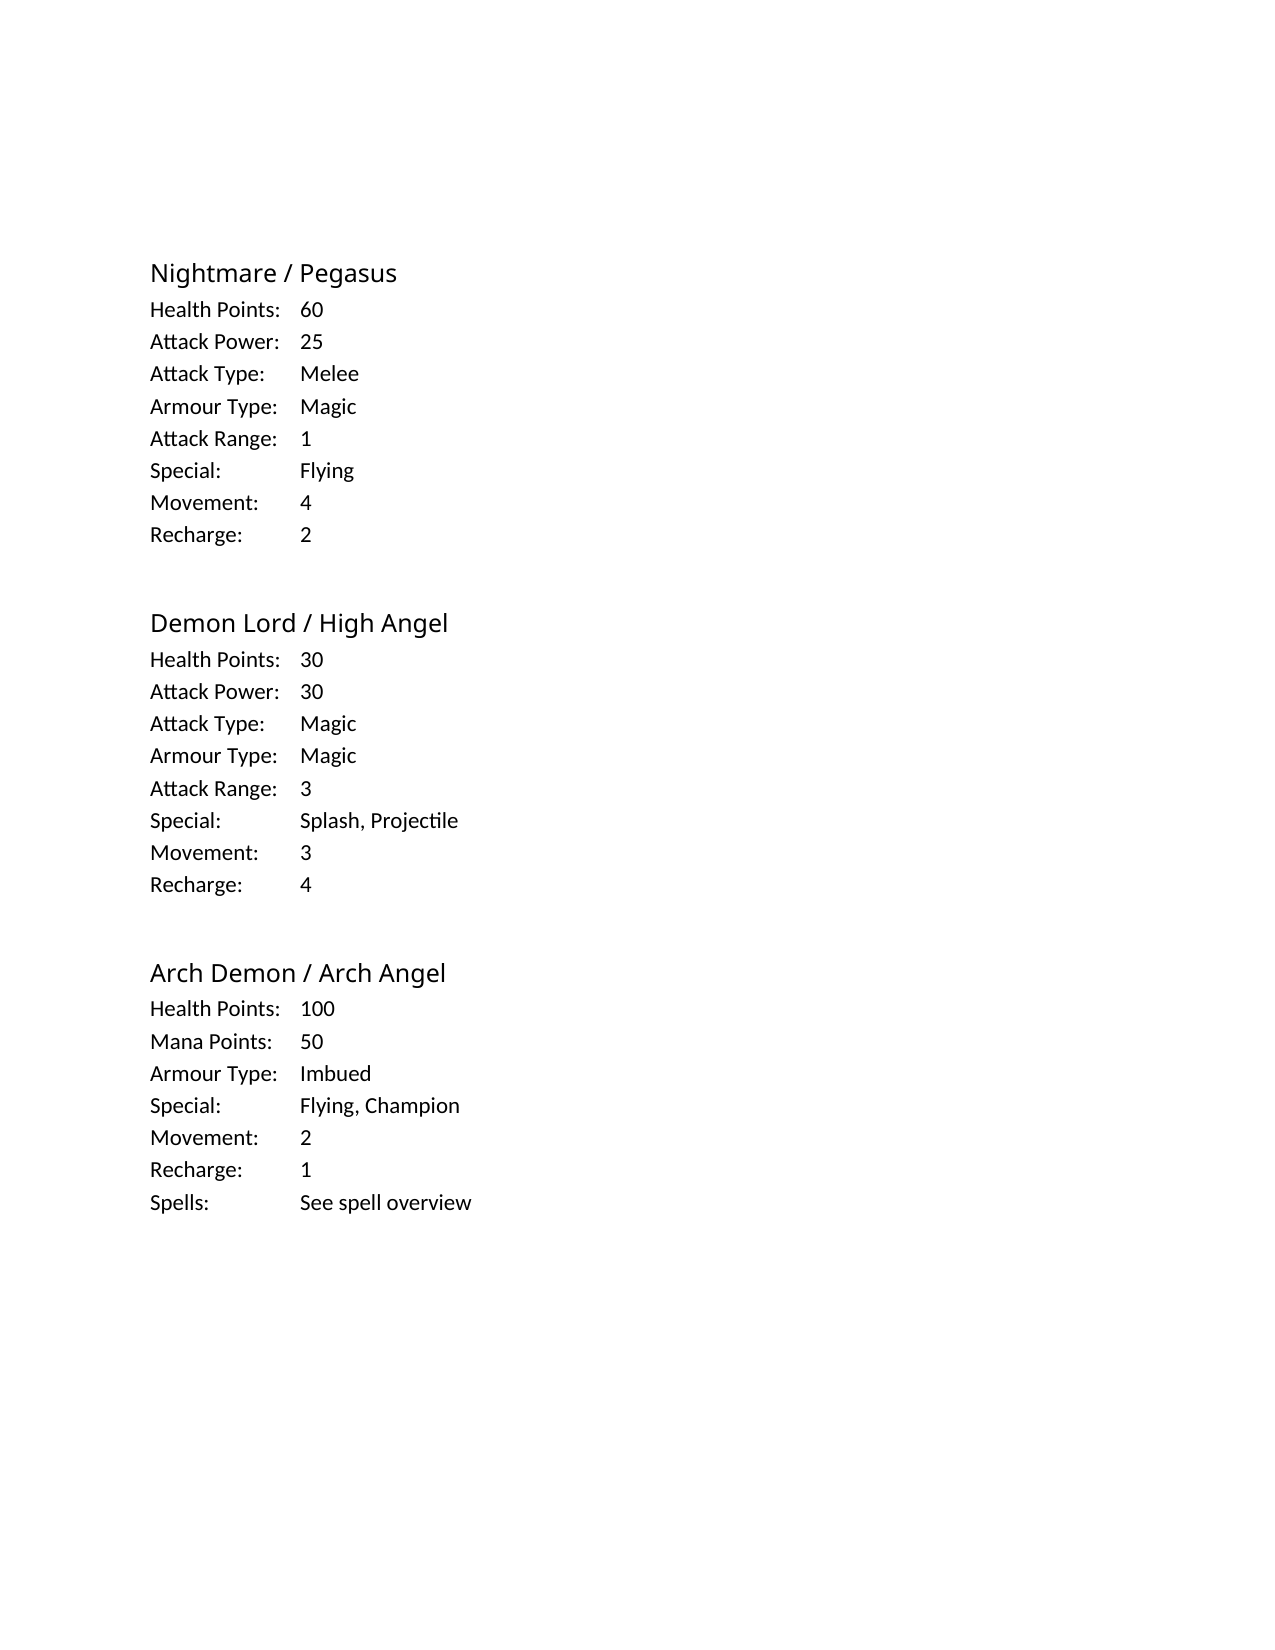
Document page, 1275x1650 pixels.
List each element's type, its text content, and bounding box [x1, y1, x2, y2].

text Attack Power: 30 [150, 677, 1125, 705]
text Movement: 3 [150, 838, 1125, 866]
text Recharge: 2 [150, 521, 1125, 548]
text Armour Type: Imbued [150, 1059, 1125, 1087]
subtitle Nightmare / Pegasus [150, 256, 1125, 290]
text Attack Type: Melee [150, 359, 1125, 388]
subtitle Arch Demon / Arch Angel [150, 955, 1125, 989]
text Special: Flying [150, 456, 1125, 484]
text Health Points: 100 [150, 994, 1125, 1023]
text Armour Type: Magic [150, 741, 1125, 769]
text Movement: 4 [150, 488, 1125, 516]
text Recharge: 4 [150, 870, 1125, 898]
text Movement: 2 [150, 1123, 1125, 1151]
text Attack Power: 25 [150, 327, 1125, 355]
text Mana Points: 50 [150, 1027, 1125, 1055]
text Special: Splash, Projectile [150, 806, 1125, 834]
text Attack Type: Magic [150, 709, 1125, 737]
text Spells: See spell overview [150, 1188, 1125, 1216]
text Health Points: 60 [150, 295, 1125, 323]
text Attack Range: 1 [150, 424, 1125, 452]
text Armour Type: Magic [150, 392, 1125, 420]
text Health Points: 30 [150, 645, 1125, 673]
subtitle Demon Lord / High Angel [150, 606, 1125, 640]
text Special: Flying, Champion [150, 1091, 1125, 1119]
text Recharge: 1 [150, 1156, 1125, 1183]
text Attack Range: 3 [150, 774, 1125, 802]
